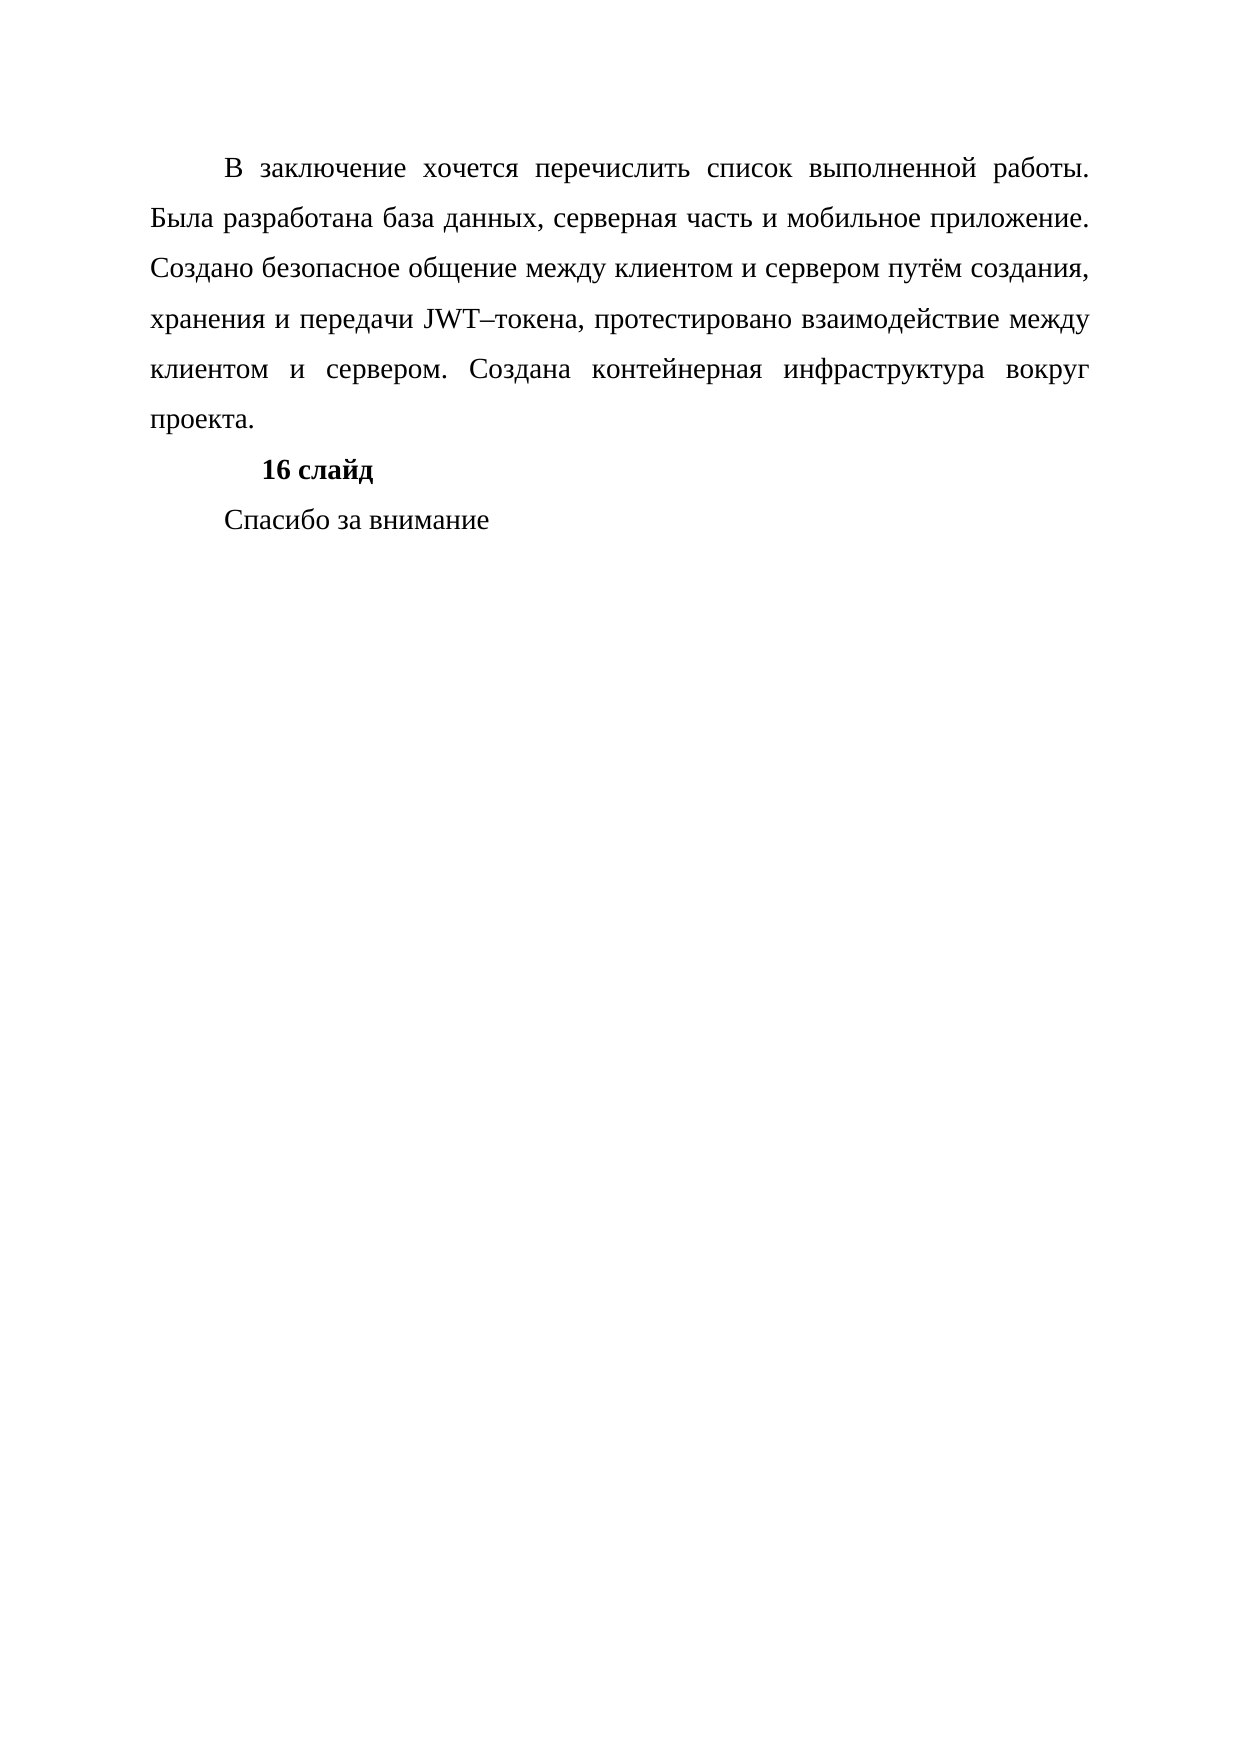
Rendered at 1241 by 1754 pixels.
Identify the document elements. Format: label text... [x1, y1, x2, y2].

text 16 слайд [261, 452, 1090, 485]
text Спасибо за внимание [150, 502, 1090, 536]
text В заключение хочется перечислить список выполненной работы. Была разработана база данных, серверная часть и мобильное приложение. Создано безопасное общение между клиентом и сервером путём создания, хранения и передачи JWT–токена, протестировано взаимодействие между клиентом и сервером. Создана контейнерная инфраструктура вокруг проекта. [150, 150, 1090, 435]
